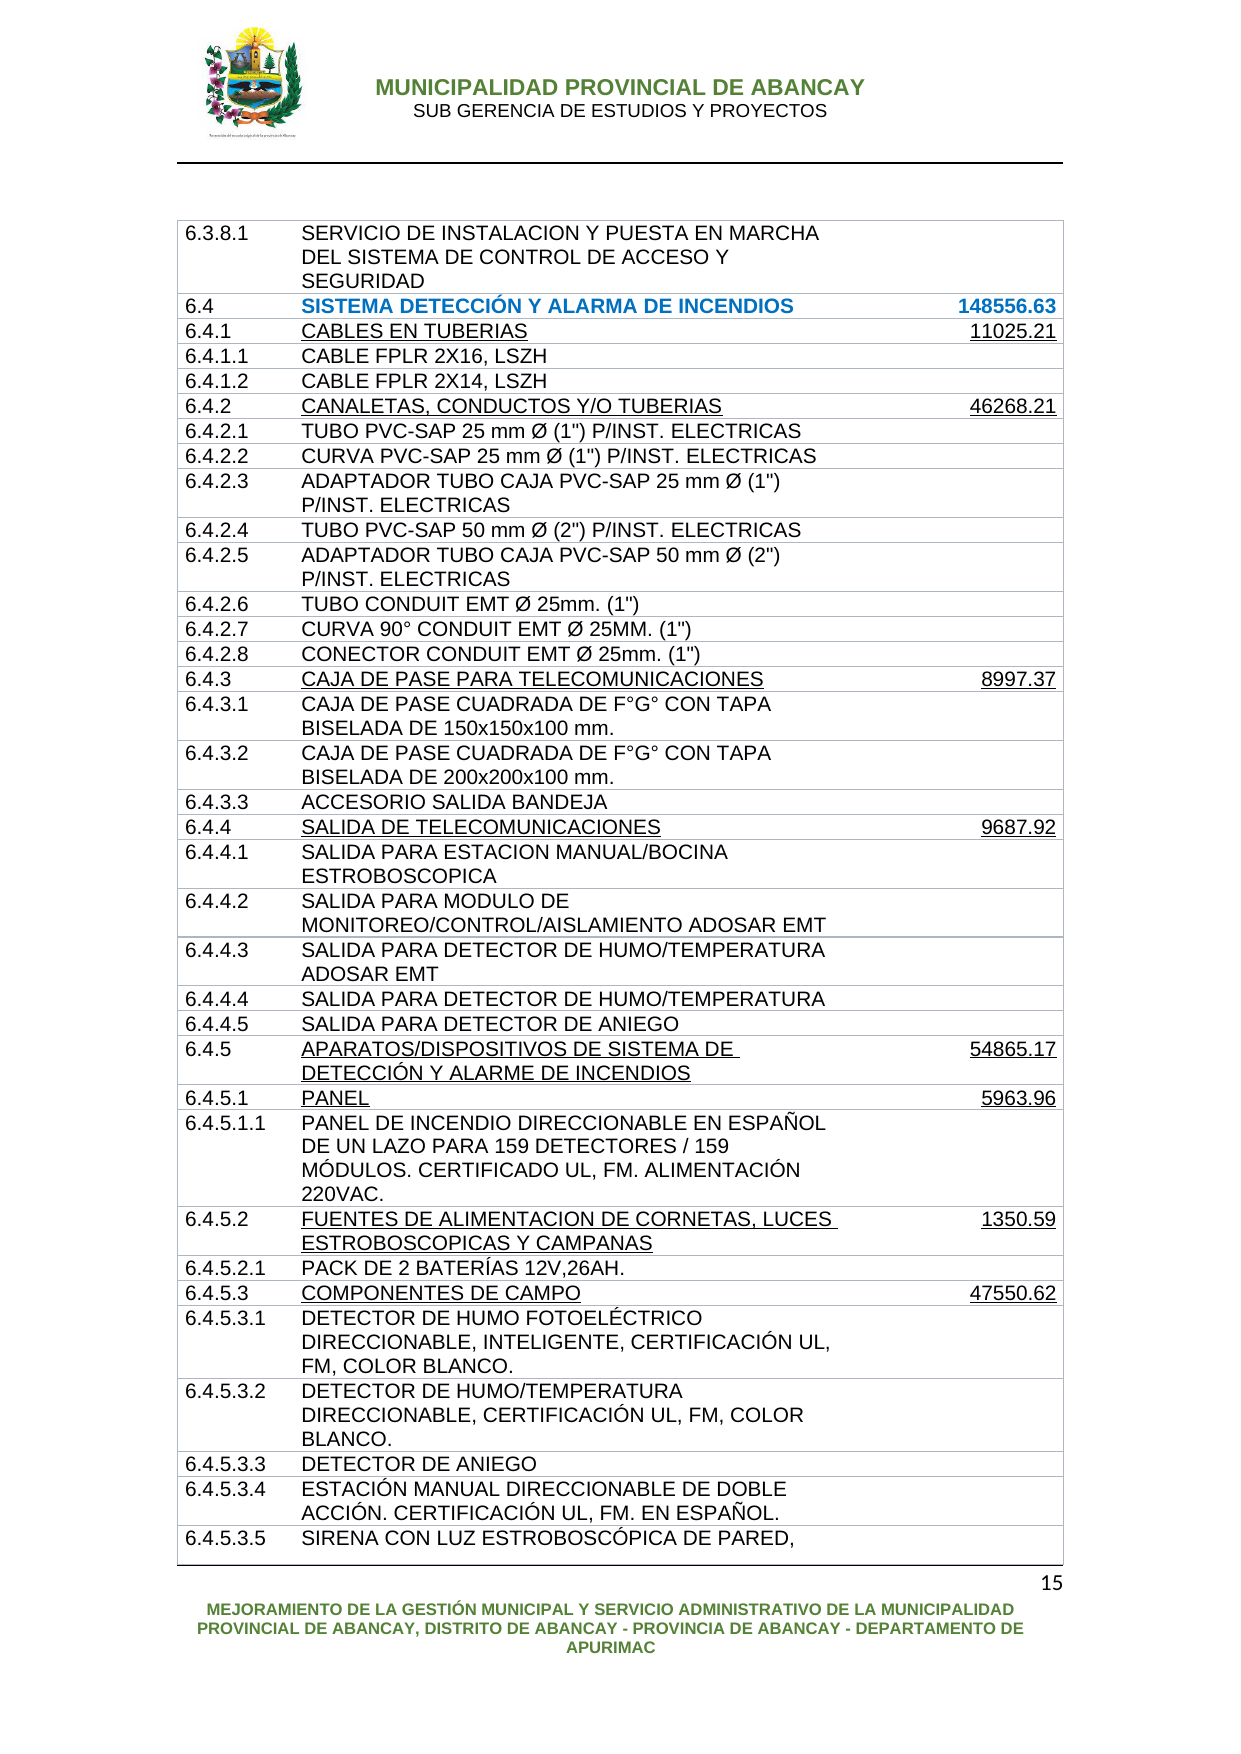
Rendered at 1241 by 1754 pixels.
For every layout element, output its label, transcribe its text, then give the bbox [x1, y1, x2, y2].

table_cell 6.4.4.5 [178, 1011, 294, 1035]
table_cell SALIDA PARA DETECTOR DE ANIEGO [294, 1011, 851, 1035]
table_cell [851, 642, 1063, 666]
table_cell 6.4.3.2 [178, 741, 294, 788]
table_cell 6.4.5 [178, 1036, 294, 1084]
table_cell 8997.37 [851, 667, 1063, 691]
table_cell TUBO PVC-SAP 25 mm Ø (1") P/INST. ELECTRICAS [294, 419, 851, 443]
table_cell [851, 1452, 1063, 1476]
table_cell APARATOS/DISPOSITIVOS DE SISTEMA DE DETECCIÓN Y ALARME DE INCENDIOS [294, 1036, 851, 1084]
table_cell 6.4.5.1.1 [178, 1110, 294, 1206]
table_cell 6.4.5.3.5 [178, 1526, 294, 1564]
table_cell [851, 692, 1063, 739]
table_cell 6.4.5.3.2 [178, 1379, 294, 1451]
table_cell 6.4.5.3.3 [178, 1452, 294, 1476]
table_cell 46268.21 [851, 394, 1063, 418]
table_cell [851, 592, 1063, 616]
table_cell [851, 986, 1063, 1010]
table_cell COMPONENTES DE CAMPO [294, 1281, 851, 1305]
table_cell CURVA 90° CONDUIT EMT Ø 25MM. (1") [294, 617, 851, 641]
table_cell SALIDA PARA DETECTOR DE HUMO/TEMPERATURA [294, 986, 851, 1010]
table_cell DETECTOR DE HUMO FOTOELÉCTRICO DIRECCIONABLE, INTELIGENTE, CERTIFICACIÓN UL, FM, COLOR BLANCO. [294, 1306, 851, 1378]
table_cell SALIDA PARA MODULO DE MONITOREO/CONTROL/AISLAMIENTO ADOSAR EMT [294, 889, 851, 936]
table_cell SALIDA DE TELECOMUNICACIONES [294, 815, 851, 838]
table_cell PANEL DE INCENDIO DIRECCIONABLE EN ESPAÑOL DE UN LAZO PARA 159 DETECTORES / 159 MÓDULOS. CERTIFICADO UL, FM. ALIMENTACIÓN 220VAC. [294, 1110, 851, 1206]
table_cell 6.4.2.2 [178, 444, 294, 468]
table_cell [851, 419, 1063, 443]
table_cell [851, 444, 1063, 468]
table_cell [851, 617, 1063, 641]
table_cell TUBO PVC-SAP 50 mm Ø (2") P/INST. ELECTRICAS [294, 518, 851, 542]
table_cell CAJA DE PASE CUADRADA DE F°G° CON TAPA BISELADA DE 200x200x100 mm. [294, 741, 851, 788]
table_cell CABLE FPLR 2X14, LSZH [294, 369, 851, 393]
table_cell 6.4.5.2 [178, 1207, 294, 1255]
table_cell 1350.59 [851, 1207, 1063, 1255]
table_cell 6.4.5.1 [178, 1085, 294, 1109]
table_cell ADAPTADOR TUBO CAJA PVC-SAP 25 mm Ø (1") P/INST. ELECTRICAS [294, 469, 851, 517]
table_cell 6.4.5.3.1 [178, 1306, 294, 1378]
table_cell CANALETAS, CONDUCTOS Y/O TUBERIAS [294, 394, 851, 418]
table_cell FUENTES DE ALIMENTACION DE CORNETAS, LUCES ESTROBOSCOPICAS Y CAMPANAS [294, 1207, 851, 1255]
table_cell 6.4.1 [178, 319, 294, 343]
table_cell CABLE FPLR 2X16, LSZH [294, 344, 851, 368]
table_cell [851, 790, 1063, 813]
table_cell 6.3.8.1 [178, 221, 294, 293]
table_cell SALIDA PARA ESTACION MANUAL/BOCINA ESTROBOSCOPICA [294, 840, 851, 887]
table_cell 6.4.2.7 [178, 617, 294, 641]
table_cell CONECTOR CONDUIT EMT Ø 25mm. (1") [294, 642, 851, 666]
table_cell 11025.21 [851, 319, 1063, 343]
table_cell ACCESORIO SALIDA BANDEJA [294, 790, 851, 813]
table_cell SERVICIO DE INSTALACION Y PUESTA EN MARCHA DEL SISTEMA DE CONTROL DE ACCESO Y SEGURIDAD [294, 221, 851, 293]
table_cell CAJA DE PASE PARA TELECOMUNICACIONES [294, 667, 851, 691]
table_cell 47550.62 [851, 1281, 1063, 1305]
table_cell [851, 840, 1063, 887]
table_cell SALIDA PARA DETECTOR DE HUMO/TEMPERATURA ADOSAR EMT [294, 938, 851, 985]
table_cell 6.4.4.2 [178, 889, 294, 936]
table_cell CURVA PVC-SAP 25 mm Ø (1") P/INST. ELECTRICAS [294, 444, 851, 468]
table_cell [851, 369, 1063, 393]
table_cell 6.4.2.8 [178, 642, 294, 666]
table_cell [851, 221, 1063, 293]
table_cell 6.4.4.3 [178, 938, 294, 985]
table_cell 6.4 [178, 294, 294, 318]
table_cell PACK DE 2 BATERÍAS 12V,26AH. [294, 1256, 851, 1280]
table_cell 6.4.4.4 [178, 986, 294, 1010]
table_cell 6.4.3 [178, 667, 294, 691]
table_cell [851, 518, 1063, 542]
table_cell 6.4.4 [178, 815, 294, 838]
table_cell 5963.96 [851, 1085, 1063, 1109]
table_cell [851, 1306, 1063, 1378]
table_cell [851, 938, 1063, 985]
table_cell CABLES EN TUBERIAS [294, 319, 851, 343]
table_cell SISTEMA DETECCIÓN Y ALARMA DE INCENDIOS [294, 294, 851, 318]
table_cell 6.4.5.3 [178, 1281, 294, 1305]
table_cell 6.4.5.2.1 [178, 1256, 294, 1280]
table_cell [851, 741, 1063, 788]
table_cell 6.4.2.6 [178, 592, 294, 616]
table_cell 6.4.3.3 [178, 790, 294, 813]
table_cell [851, 1110, 1063, 1206]
table_cell 6.4.2.4 [178, 518, 294, 542]
table_cell 6.4.5.3.4 [178, 1477, 294, 1525]
table_cell 6.4.2.3 [178, 469, 294, 517]
table_cell ADAPTADOR TUBO CAJA PVC-SAP 50 mm Ø (2") P/INST. ELECTRICAS [294, 543, 851, 591]
table_cell 6.4.2.5 [178, 543, 294, 591]
table_cell ESTACIÓN MANUAL DIRECCIONABLE DE DOBLE ACCIÓN. CERTIFICACIÓN UL, FM. EN ESPAÑOL. [294, 1477, 851, 1525]
table_cell [851, 543, 1063, 591]
table_cell 6.4.4.1 [178, 840, 294, 887]
table_cell 6.4.1.2 [178, 369, 294, 393]
table_cell PANEL [294, 1085, 851, 1109]
table_cell DETECTOR DE HUMO/TEMPERATURA DIRECCIONABLE, CERTIFICACIÓN UL, FM, COLOR BLANCO. [294, 1379, 851, 1451]
table_cell [851, 1256, 1063, 1280]
table_cell [851, 1526, 1063, 1564]
table_cell [851, 1477, 1063, 1525]
picture [192, 27, 308, 143]
table_cell 6.4.3.1 [178, 692, 294, 739]
table_cell [851, 344, 1063, 368]
table_cell 6.4.2 [178, 394, 294, 418]
table_cell SIRENA CON LUZ ESTROBOSCÓPICA DE PARED, COLOR ROJO. EN ESPAÑOL. [294, 1526, 851, 1564]
table_cell CAJA DE PASE CUADRADA DE F°G° CON TAPA BISELADA DE 150x150x100 mm. [294, 692, 851, 739]
table_cell [851, 889, 1063, 936]
table_cell 148556.63 [851, 294, 1063, 318]
table_cell TUBO CONDUIT EMT Ø 25mm. (1") [294, 592, 851, 616]
table_cell DETECTOR DE ANIEGO [294, 1452, 851, 1476]
table_cell 6.4.2.1 [178, 419, 294, 443]
table_cell 6.4.1.1 [178, 344, 294, 368]
table_cell [851, 469, 1063, 517]
table_cell [851, 1011, 1063, 1035]
table_cell [851, 1379, 1063, 1451]
table_cell 54865.17 [851, 1036, 1063, 1084]
table_cell 9687.92 [851, 815, 1063, 838]
